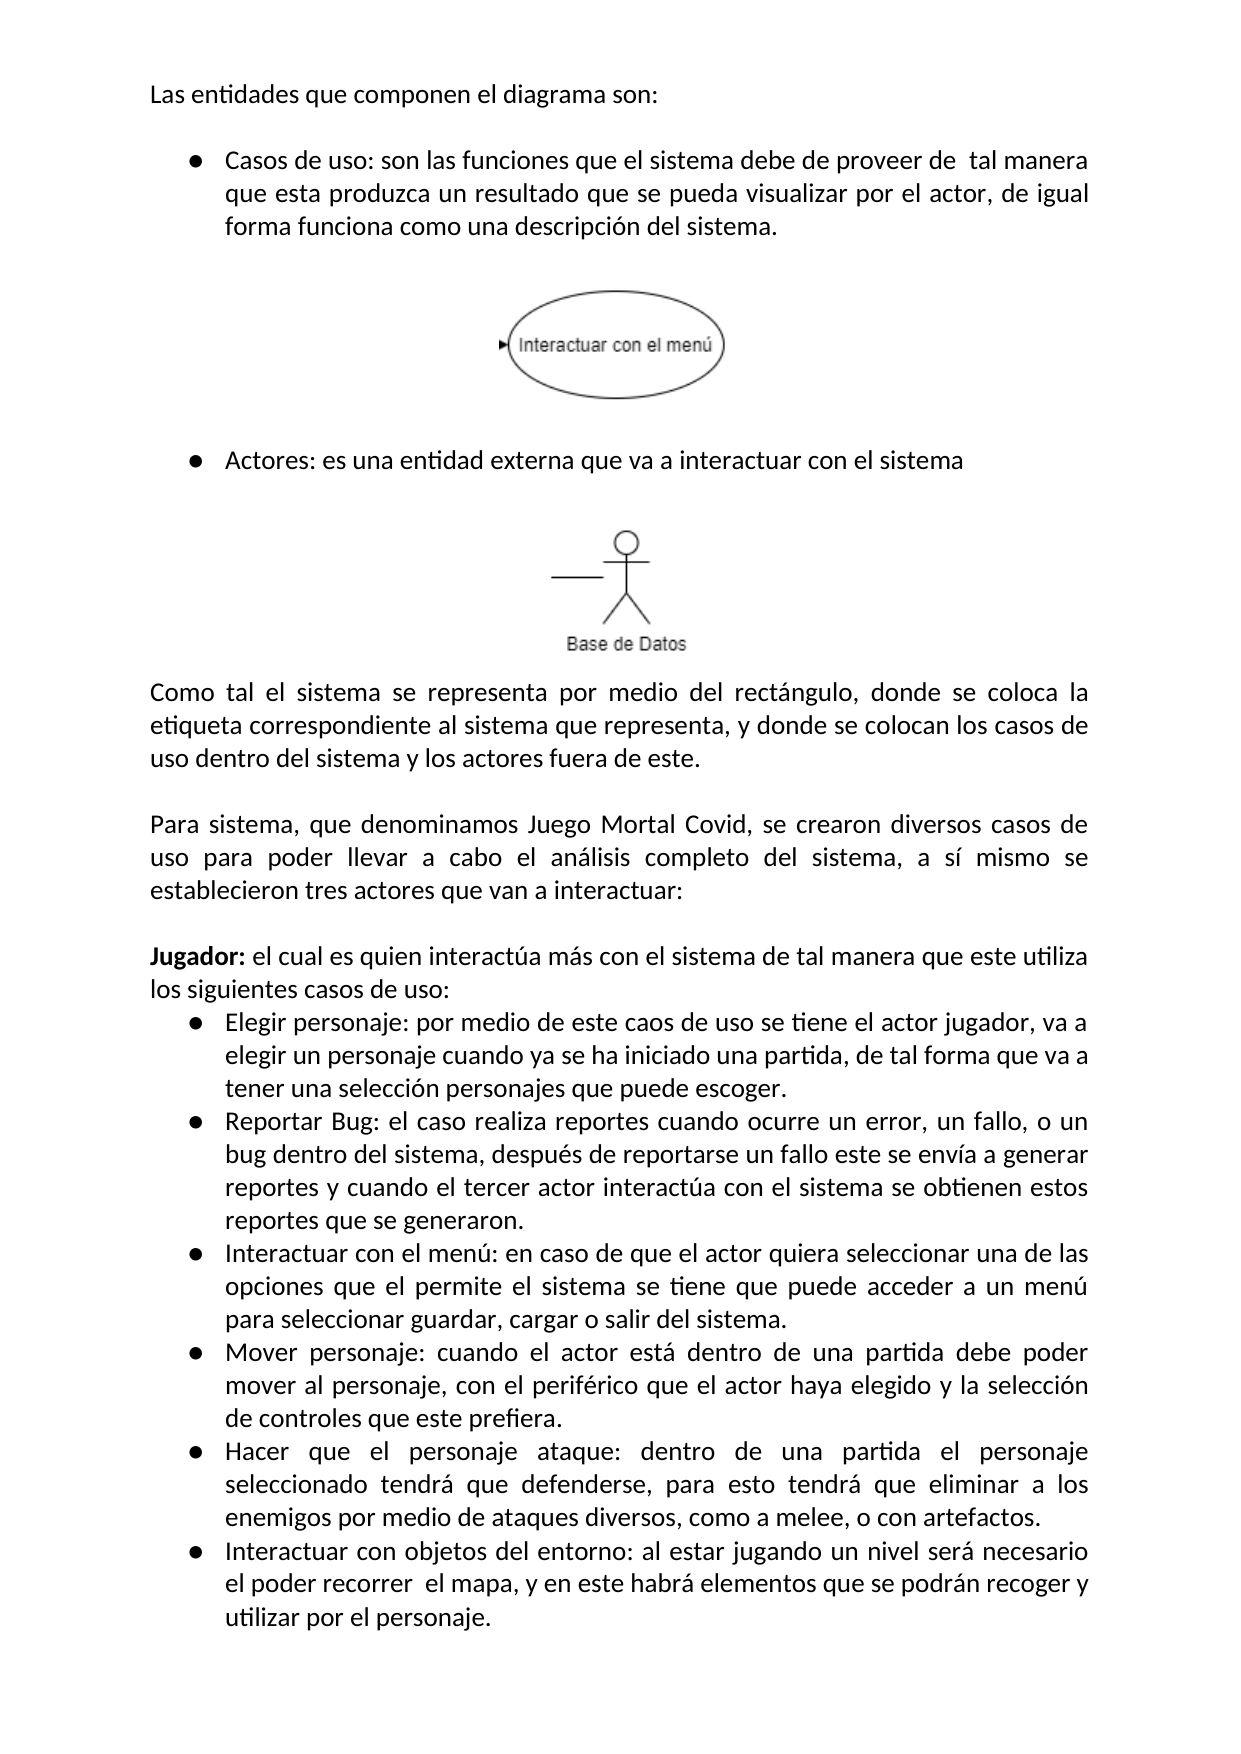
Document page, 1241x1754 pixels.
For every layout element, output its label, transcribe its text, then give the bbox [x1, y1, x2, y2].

list Reportar Bug: el caso realiza reportes cuando ocurre un error, un fallo, o un bug dentro del sistema, después de reportarse un fallo este se envía a generar reportes y cuando el tercer actor interactúa con el sistema se obtienen estos reportes que se generaron. [187, 1104, 1090, 1236]
list Casos de uso: son las funciones que el sistema debe de proveer de tal manera que esta produzca un resultado que se pueda visualizar por el actor, de igual forma funciona como una descripción del sistema. [187, 143, 1090, 242]
list Interactuar con el menú: en caso de que el actor quiera seleccionar una de las opciones que el permite el sistema se tiene que puede acceder a un menú para seleccionar guardar, cargar o salir del sistema. [187, 1236, 1090, 1336]
list Actores: es una entidad externa que va a interactuar con el sistema [187, 443, 1090, 476]
list Elegir personaje: por medio de este caos de uso se tiene el actor jugador, va a elegir un personaje cuando ya se ha iniciado una partida, de tal forma que va a tener una selección personajes que puede escoger. [187, 1005, 1090, 1104]
list Mover personaje: cuando el actor está dentro de una partida debe poder mover al personaje, con el periférico que el actor haya elegido y la selección de controles que este prefiera. [187, 1336, 1090, 1434]
text Las entidades que componen el diagrama son: [150, 77, 1090, 110]
picture [499, 275, 742, 410]
list Hacer que el personaje ataque: dentro de una partida el personaje seleccionado tendrá que defenderse, para esto tendrá que eliminar a los enemigos por medio de ataques diversos, como a melee, o con artefactos. [187, 1434, 1090, 1534]
list Interactuar con objetos del entorno: al estar jugando un nivel será necesario el poder recorrer el mapa, y en este habrá elementos que se podrán recoger y utilizar por el personaje. [187, 1534, 1090, 1633]
text Como tal el sistema se representa por medio del rectángulo, donde se coloca la etiqueta correspondiente al sistema que representa, y donde se colocan los casos de uso dentro del sistema y los actores fuera de este. [150, 675, 1090, 774]
picture [551, 508, 689, 676]
text Para sistema, que denominamos Juego Mortal Covid, se crearon diversos casos de uso para poder llevar a cabo el análisis completo del sistema, a sí mismo se establecieron tres actores que van a interactuar: [150, 807, 1090, 906]
text Jugador: el cual es quien interactúa más con el sistema de tal manera que este utiliza los siguientes casos de uso: [150, 939, 1090, 1005]
